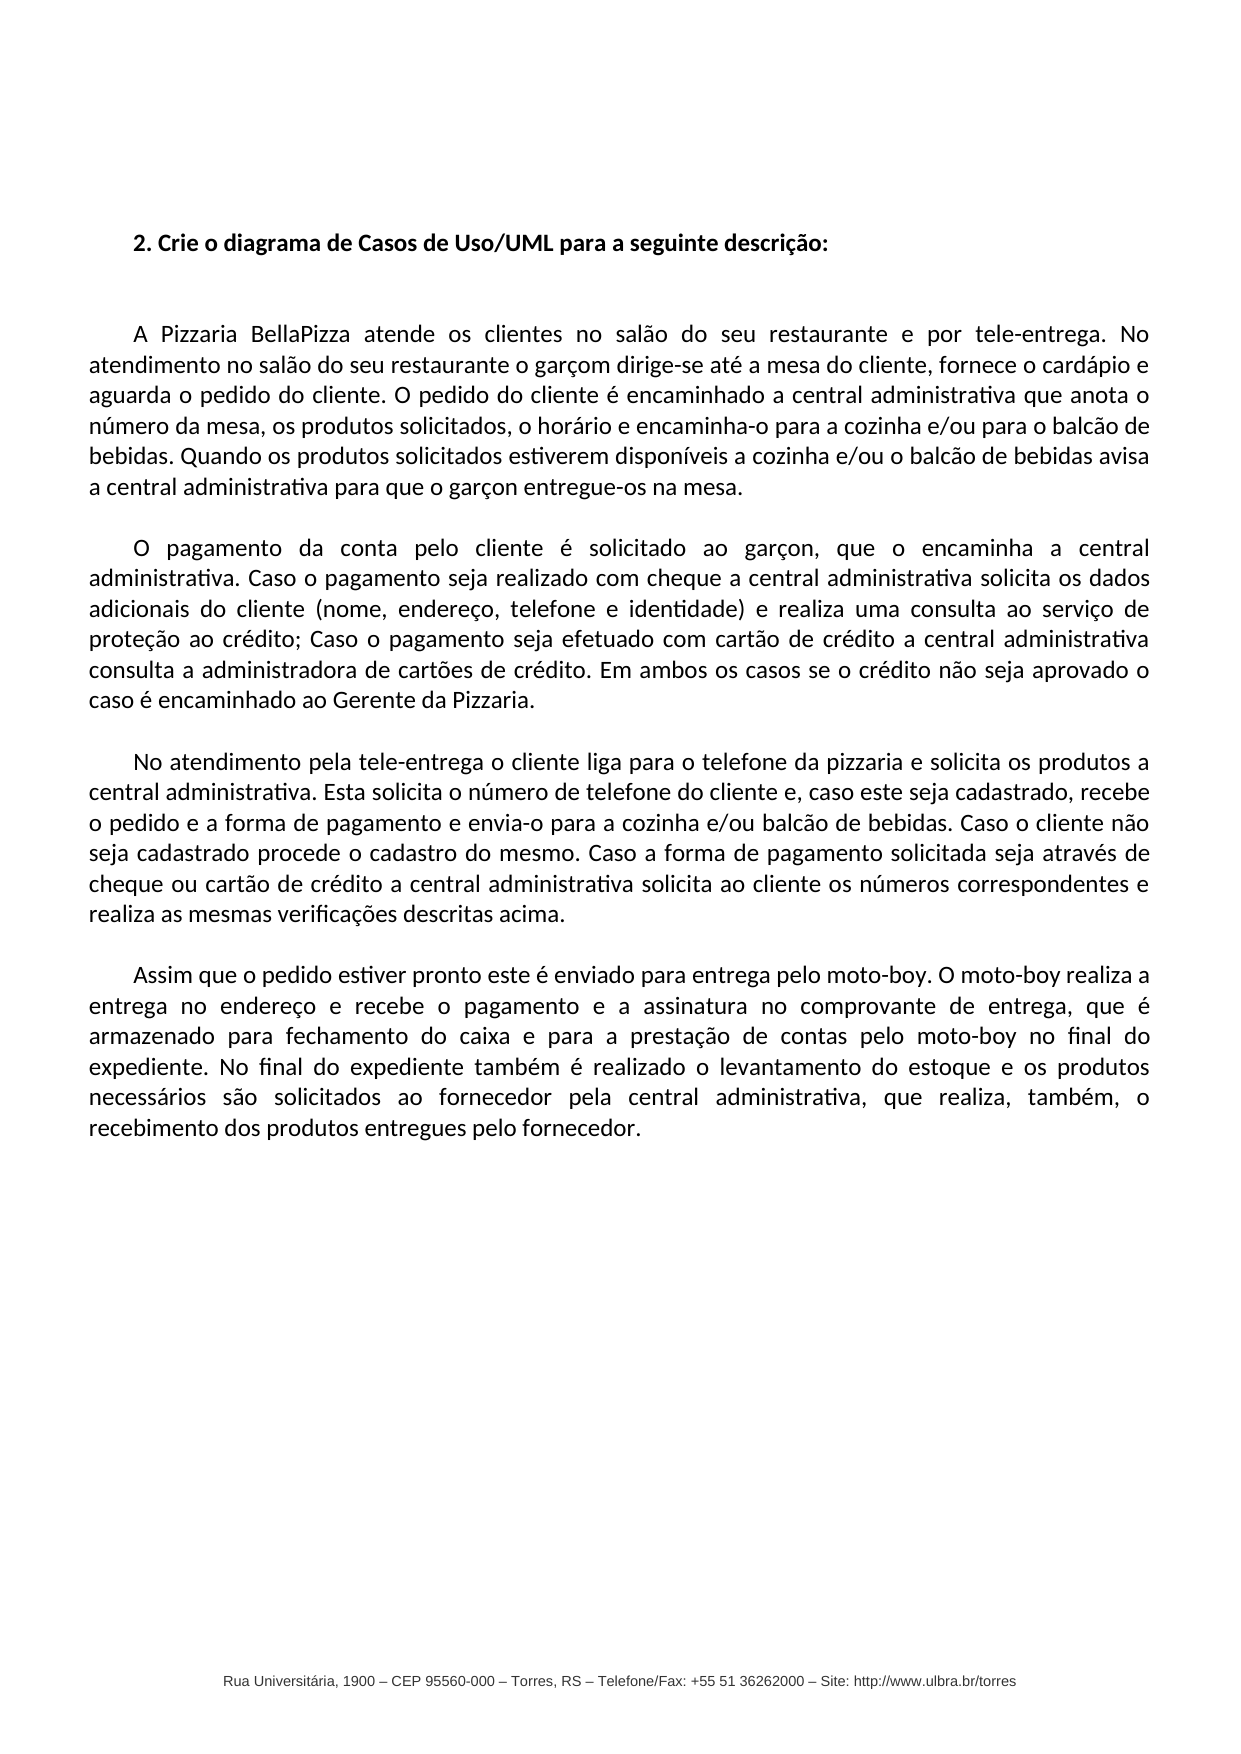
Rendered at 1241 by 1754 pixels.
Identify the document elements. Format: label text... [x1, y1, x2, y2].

text 2. Crie o diagrama de Casos de Uso/UML para a seguinte descrição: [133, 227, 1152, 257]
text No atendimento pela tele-entrega o cliente liga para o telefone da pizzaria e solicita os produtos a central administrativa. Esta solicita o número de telefone do cliente e, caso este seja cadastrado, recebe o pedido e a forma de pagamento e envia-o para a cozinha e/ou balcão de bebidas. Caso o cliente não seja cadastrado procede o cadastro do mesmo. Caso a forma de pagamento solicitada seja através de cheque ou cartão de crédito a central administrativa solicita ao cliente os números correspondentes e realiza as mesmas verificações descritas acima. [89, 746, 1152, 929]
text O pagamento da conta pelo cliente é solicitado ao garçon, que o encaminha a central administrativa. Caso o pagamento seja realizado com cheque a central administrativa solicita os dados adicionais do cliente (nome, endereço, telefone e identidade) e realiza uma consulta ao serviço de proteção ao crédito; Caso o pagamento seja efetuado com cartão de crédito a central administrativa consulta a administradora de cartões de crédito. Em ambos os casos se o crédito não seja aprovado o caso é encaminhado ao Gerente da Pizzaria. [89, 532, 1152, 715]
text Assim que o pedido estiver pronto este é enviado para entrega pelo moto-boy. O moto-boy realiza a entrega no endereço e recebe o pagamento e a assinatura no comprovante de entrega, que é armazenado para fechamento do caixa e para a prestação de contas pelo moto-boy no final do expediente. No final do expediente também é realizado o levantamento do estoque e os produtos necessários são solicitados ao fornecedor pela central administrativa, que realiza, também, o recebimento dos produtos entregues pelo fornecedor. [89, 959, 1152, 1142]
text A Pizzaria BellaPizza atende os clientes no salão do seu restaurante e por tele-entrega. No atendimento no salão do seu restaurante o garçom dirige-se até a mesa do cliente, fornece o cardápio e aguarda o pedido do cliente. O pedido do cliente é encaminhado a central administrativa que anota o número da mesa, os produtos solicitados, o horário e encaminha-o para a cozinha e/ou para o balcão de bebidas. Quando os produtos solicitados estiverem disponíveis a cozinha e/ou o balcão de bebidas avisa a central administrativa para que o garçon entregue-os na mesa. [89, 318, 1152, 501]
